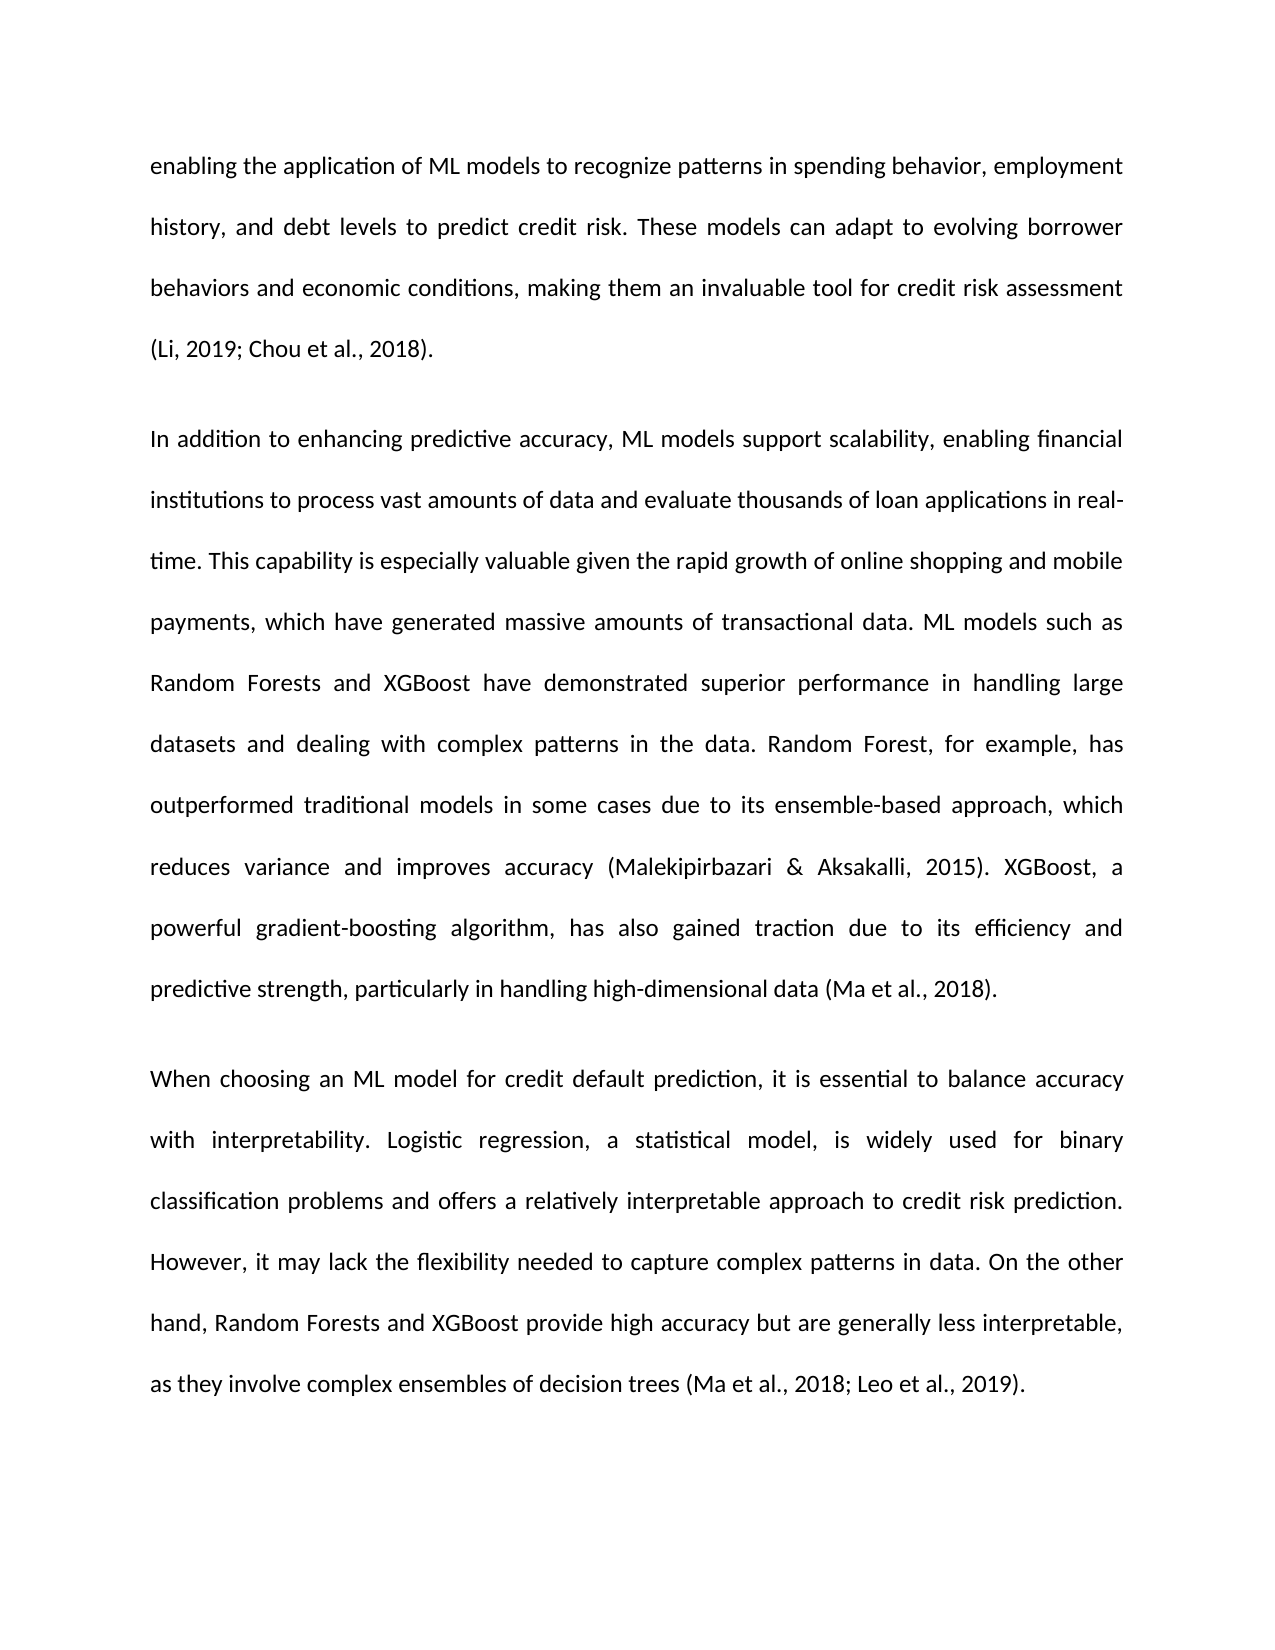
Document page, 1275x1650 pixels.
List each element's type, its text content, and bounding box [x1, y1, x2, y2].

text When choosing an ML model for credit default prediction, it is essential to balance accuracy with interpretability. Logistic regression, a statistical model, is widely used for binary classification problems and offers a relatively interpretable approach to credit risk prediction. However, it may lack the flexibility needed to capture complex patterns in data. On the other hand, Random Forests and XGBoost provide high accuracy but are generally less interpretable, as they involve complex ensembles of decision trees (Ma et al., 2018; Leo et al., 2019). [150, 1063, 1125, 1399]
text In addition to enhancing predictive accuracy, ML models support scalability, enabling financial institutions to process vast amounts of data and evaluate thousands of loan applications in real-time. This capability is especially valuable given the rapid growth of online shopping and mobile payments, which have generated massive amounts of transactional data. ML models such as Random Forests and XGBoost have demonstrated superior performance in handling large datasets and dealing with complex patterns in the data. Random Forest, for example, has outperformed traditional models in some cases due to its ensemble-based approach, which reduces variance and improves accuracy (Malekipirbazari & Aksakalli, 2015). XGBoost, a powerful gradient-boosting algorithm, has also gained traction due to its efficiency and predictive strength, particularly in handling high-dimensional data (Ma et al., 2018). [150, 423, 1125, 1003]
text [150, 150, 1125, 364]
